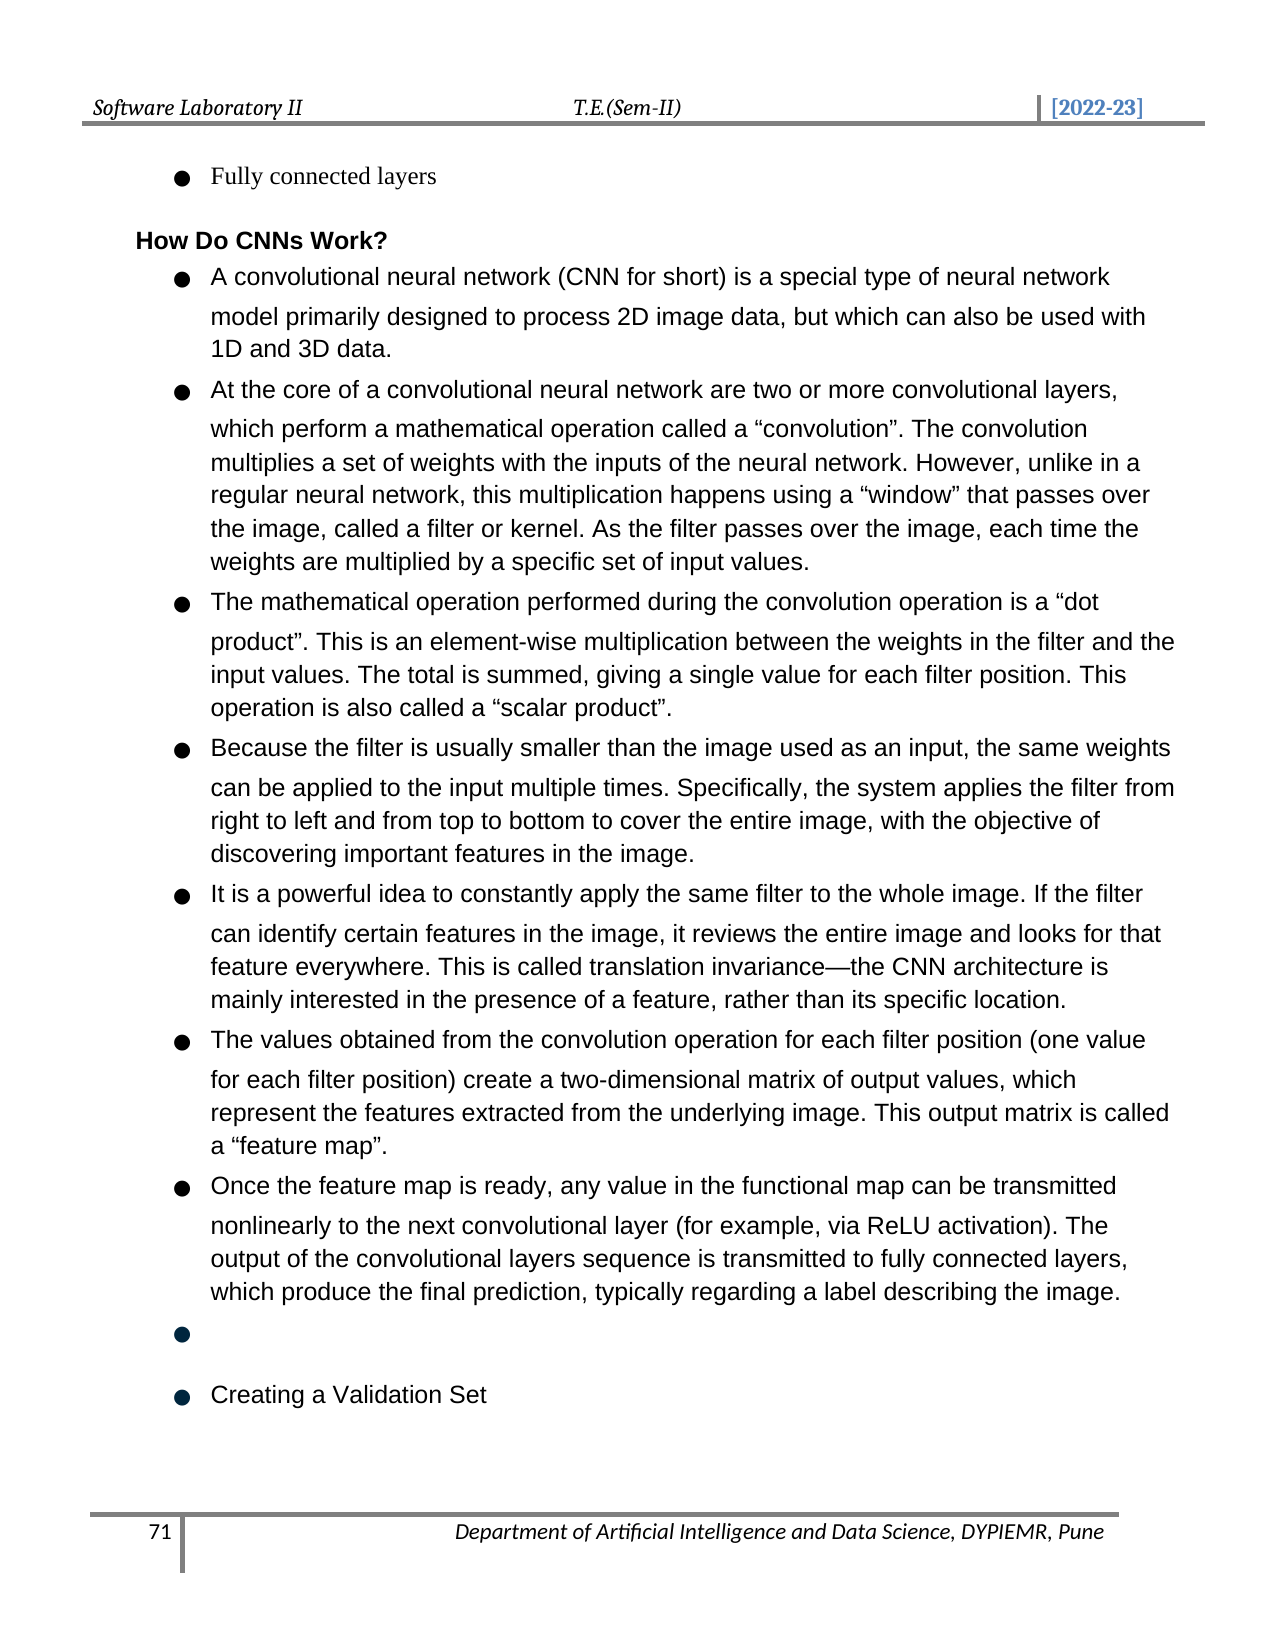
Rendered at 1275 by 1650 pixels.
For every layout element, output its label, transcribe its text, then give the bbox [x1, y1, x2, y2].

list It is a powerful idea to constantly apply the same filter to the whole image. If the filter can identify certain features in the image, it reviews the entire image and looks for that feature everywhere. This is called translation invariance—the CNN architecture is mainly interested in the presence of a feature, rather than its specific location. [173, 872, 1181, 1013]
list A convolutional neural network (CNN for short) is a special type of neural network model primarily designed to process 2D image data, but which can also be used with 1D and 3D data. [173, 254, 1181, 363]
list Creating a Validation Set [173, 1372, 1181, 1415]
list Once the feature map is ready, any value in the functional map can be transmitted nonlinearly to the next convolutional layer (for example, via ReLU activation). The output of the convolutional layers sequence is transmitted to fully connected layers, which produce the final prediction, typically regarding a label describing the image. [173, 1164, 1181, 1306]
text How Do CNNs Work? [135, 226, 1181, 254]
list At the core of a convolutional neural network are two or more convolutional layers, which perform a mathematical operation called a “convolution”. The convolution multiplies a set of weights with the inputs of the neural network. However, unlike in a regular neural network, this multiplication happens using a “window” that passes over the image, called a filter or kernel. As the filter passes over the image, each time the weights are multiplied by a specific set of input values. [173, 367, 1181, 575]
list Because the filter is usually smaller than the image used as an input, the same weights can be applied to the input multiple times. Specifically, the system applies the filter from right to left and from top to bottom to cover the entire image, with the objective of discovering important features in the image. [173, 726, 1181, 867]
list Fully connected layers [173, 154, 1181, 197]
list The values obtained from the convolution operation for each filter position (one value for each filter position) create a two-dimensional matrix of output values, which represent the features extracted from the underlying image. This output matrix is called a “feature map”. [173, 1018, 1181, 1159]
list The mathematical operation performed during the convolution operation is a “dot product”. This is an element-wise multiplication between the weights in the filter and the input values. The total is summed, giving a single value for each filter position. This operation is also called a “scalar product”. [173, 579, 1181, 721]
